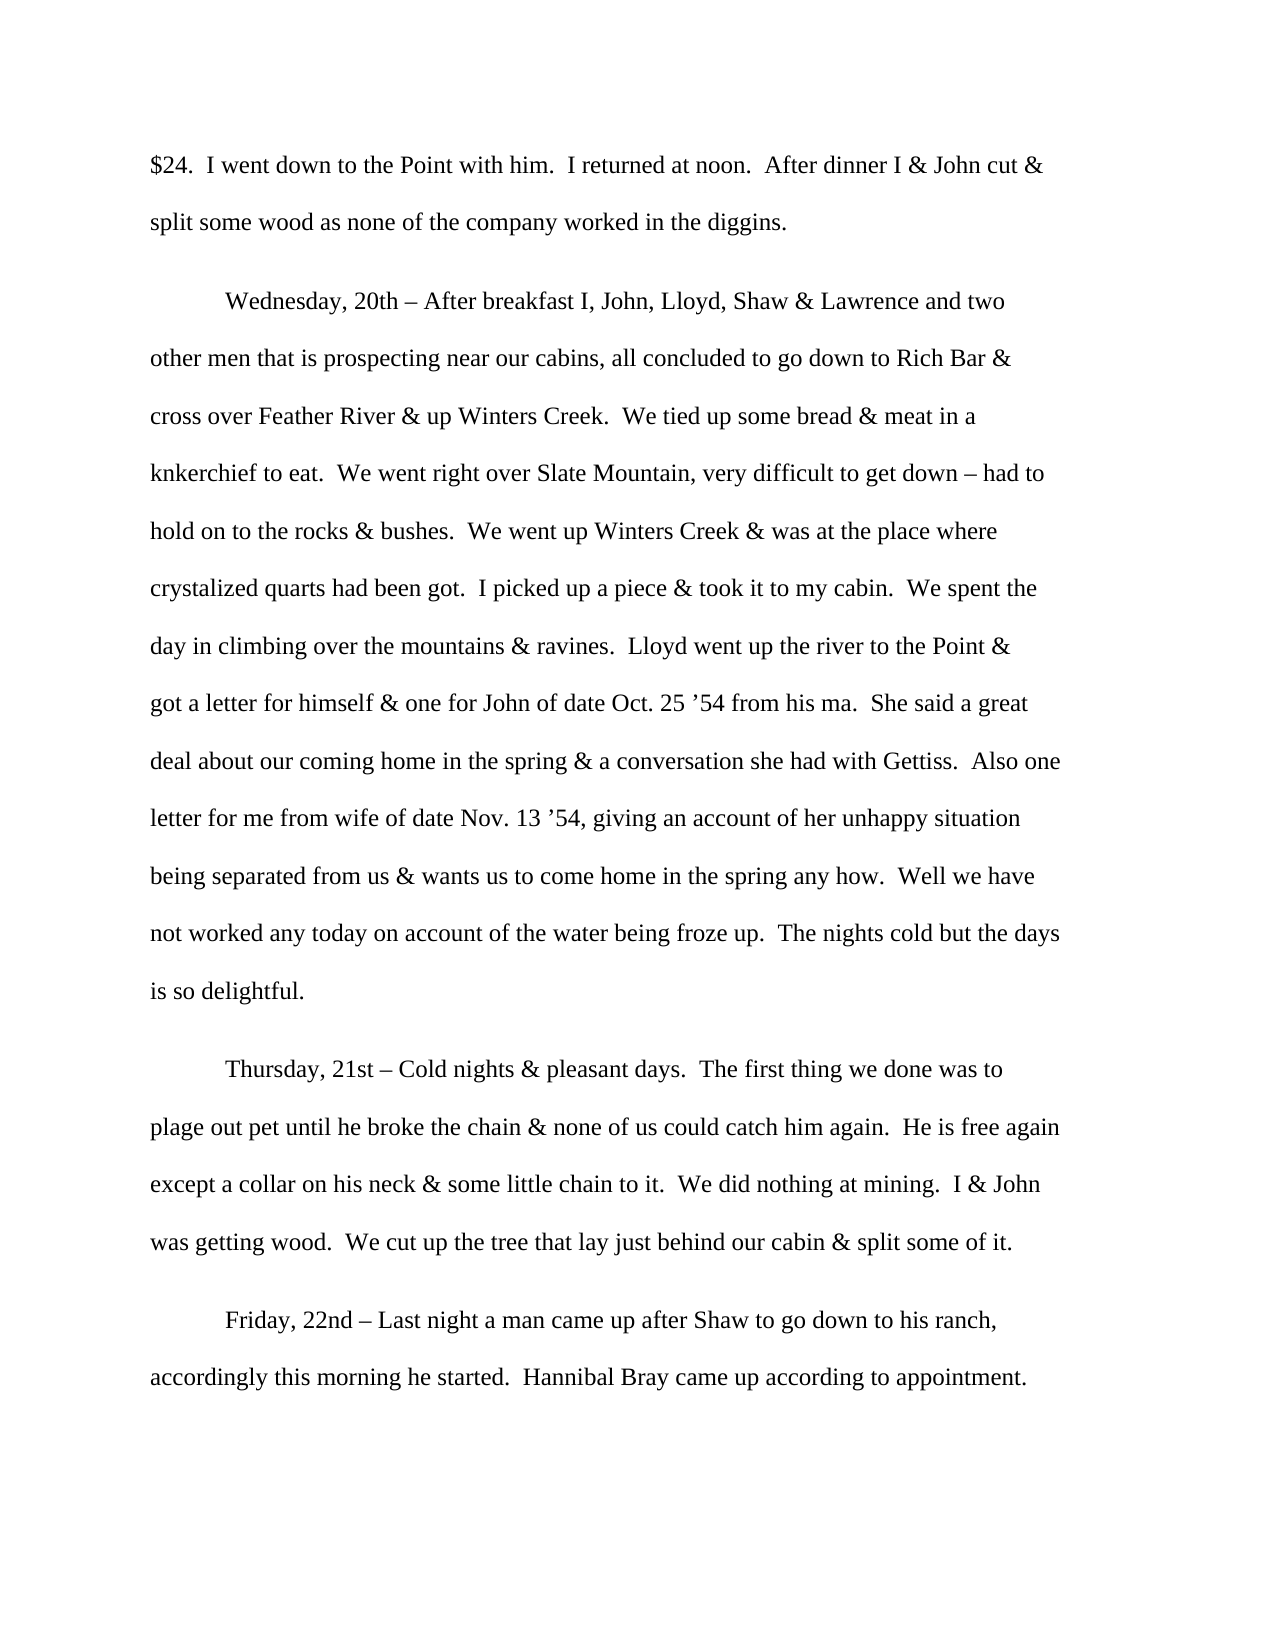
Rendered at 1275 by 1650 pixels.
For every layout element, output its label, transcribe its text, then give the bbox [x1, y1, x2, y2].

text Thursday, 21st – Cold nights & pleasant days. The first thing we done was to plage out pet until he broke the chain & none of us could catch him again. He is free again except a collar on his neck & some little chain to it. We did nothing at mining. I & John was getting wood. We cut up the tree that lay just behind our cabin & split some of it. [150, 1054, 1125, 1255]
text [150, 1305, 1125, 1391]
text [150, 150, 1125, 236]
text Wednesday, 20th – After breakfast I, John, Lloyd, Shaw & Lawrence and two other men that is prospecting near our cabins, all concluded to go down to Rich Bar & cross over Feather River & up Winters Creek. We tied up some bread & meat in a knkerchief to eat. We went right over Slate Mountain, very difficult to get down – had to hold on to the rocks & bushes. We went up Winters Creek & was at the place where crystalized quarts had been got. I picked up a piece & took it to my cabin. We spent the day in climbing over the mountains & ravines. Lloyd went up the river to the Point & got a letter for himself & one for John of date Oct. 25 ’54 from his ma. She said a great deal about our coming home in the spring & a conversation she had with Gettiss. Also one letter for me from wife of date Nov. 13 ’54, giving an account of her unhappy situation being separated from us & wants us to come home in the spring any how. Well we have not worked any today on account of the water being froze up. The nights cold but the days is so delightful. [150, 286, 1125, 1004]
